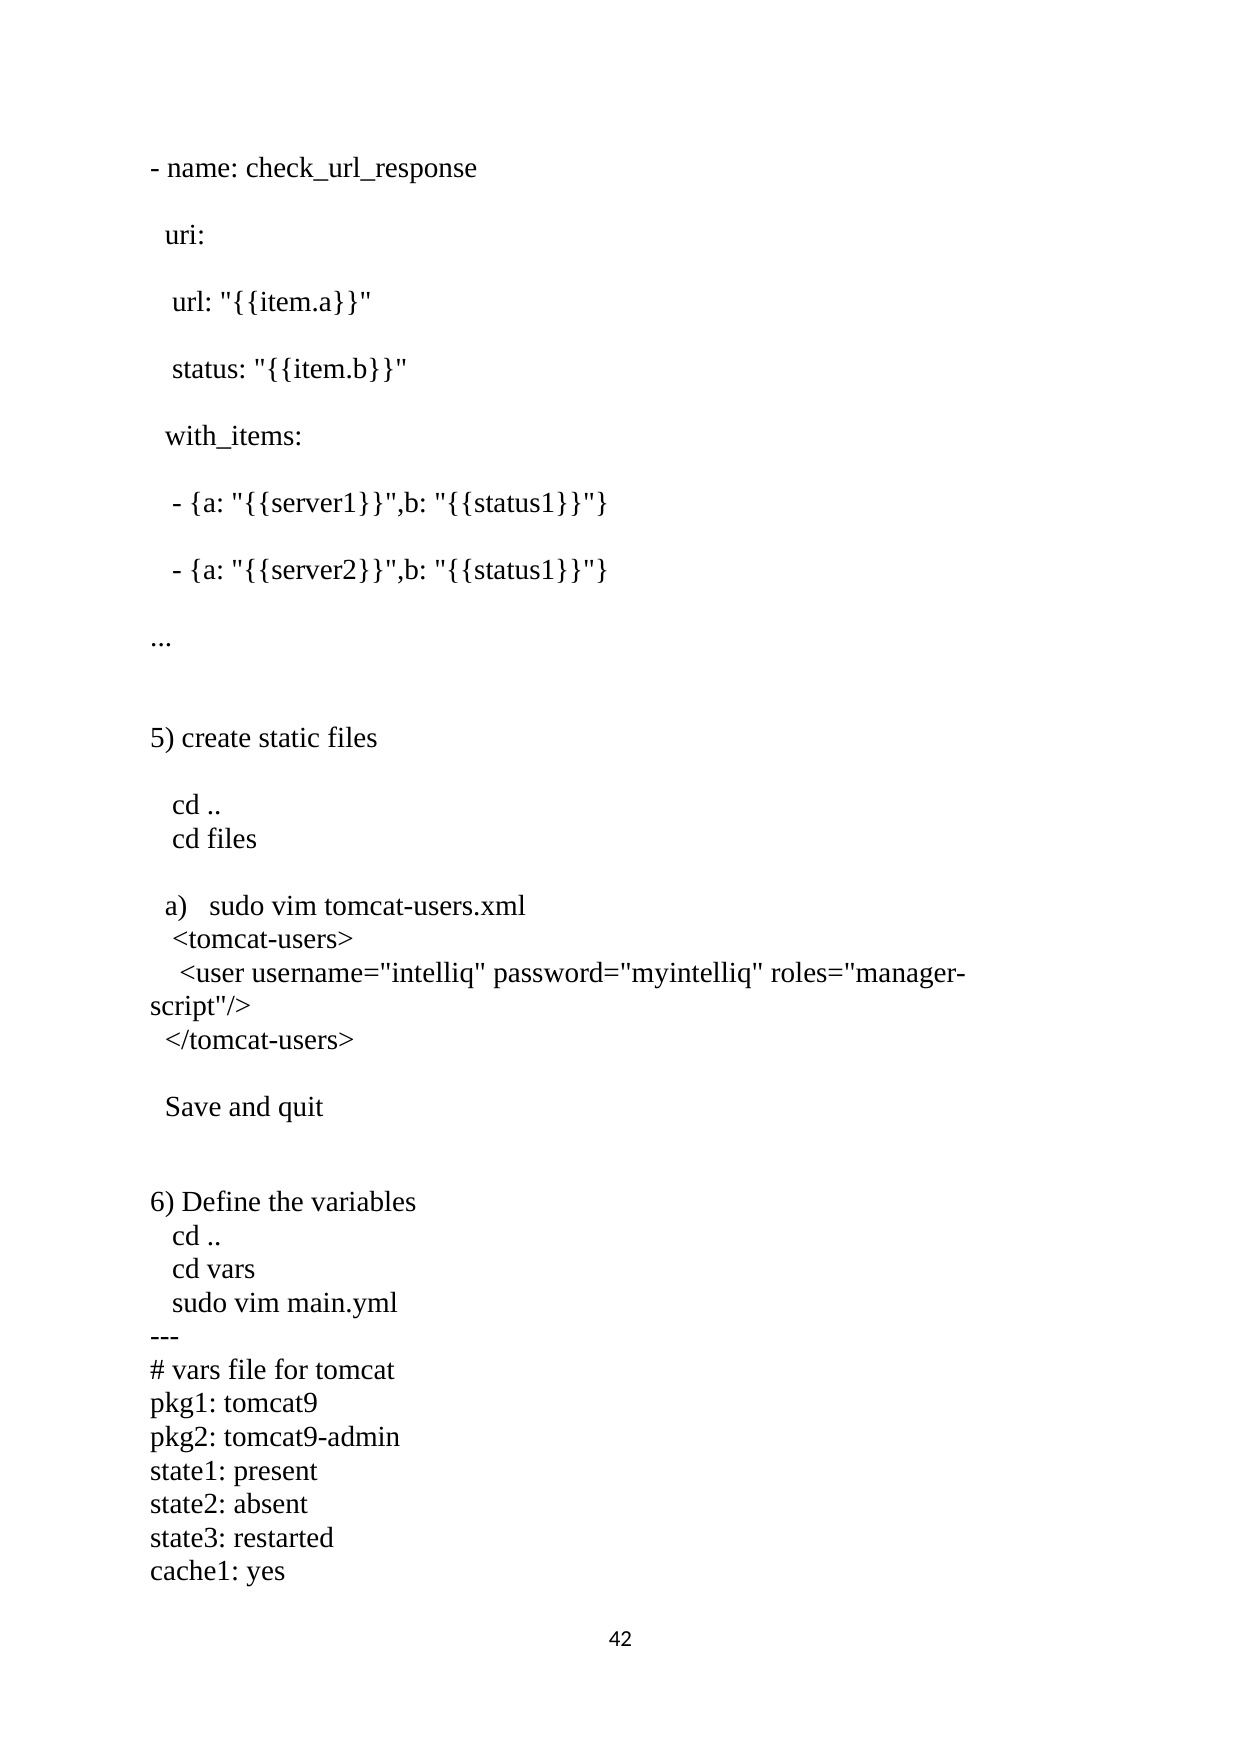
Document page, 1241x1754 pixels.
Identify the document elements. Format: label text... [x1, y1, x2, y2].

text uri: [150, 217, 1090, 251]
text pkg1: tomcat9 [150, 1386, 1090, 1419]
text --- [150, 1318, 1090, 1352]
text ... [150, 619, 1090, 653]
text url: "{{item.a}}" [150, 284, 1090, 318]
text - {a: "{{server2}}",b: "{{status1}}"} [150, 552, 1090, 586]
text <user username="intelliq" password="myintelliq" roles="manager- script"/> [150, 955, 1090, 1022]
text <tomcat-users> [150, 921, 1090, 955]
text </tomcat-users> [150, 1022, 1090, 1056]
text status: "{{item.b}}" [150, 351, 1090, 385]
text 6) Define the variables [150, 1184, 1090, 1218]
text # vars file for tomcat [150, 1352, 1090, 1386]
text cd .. [150, 1218, 1090, 1251]
text state2: absent [150, 1486, 1090, 1520]
text state3: restarted [150, 1520, 1090, 1553]
text - name: check_url_response [150, 150, 1090, 183]
text state1: present [150, 1453, 1090, 1486]
text pkg2: tomcat9-admin [150, 1419, 1090, 1453]
text sudo vim main.yml [150, 1285, 1090, 1318]
text cache1: yes [150, 1553, 1090, 1587]
text 5) create static files [150, 720, 1090, 754]
text cd vars [150, 1251, 1090, 1285]
text Save and quit [150, 1089, 1090, 1123]
text a) sudo vim tomcat-users.xml [150, 888, 1090, 921]
text cd files [150, 821, 1090, 854]
text - {a: "{{server1}}",b: "{{status1}}"} [150, 485, 1090, 519]
text cd .. [150, 787, 1090, 821]
text with_items: [150, 418, 1090, 452]
